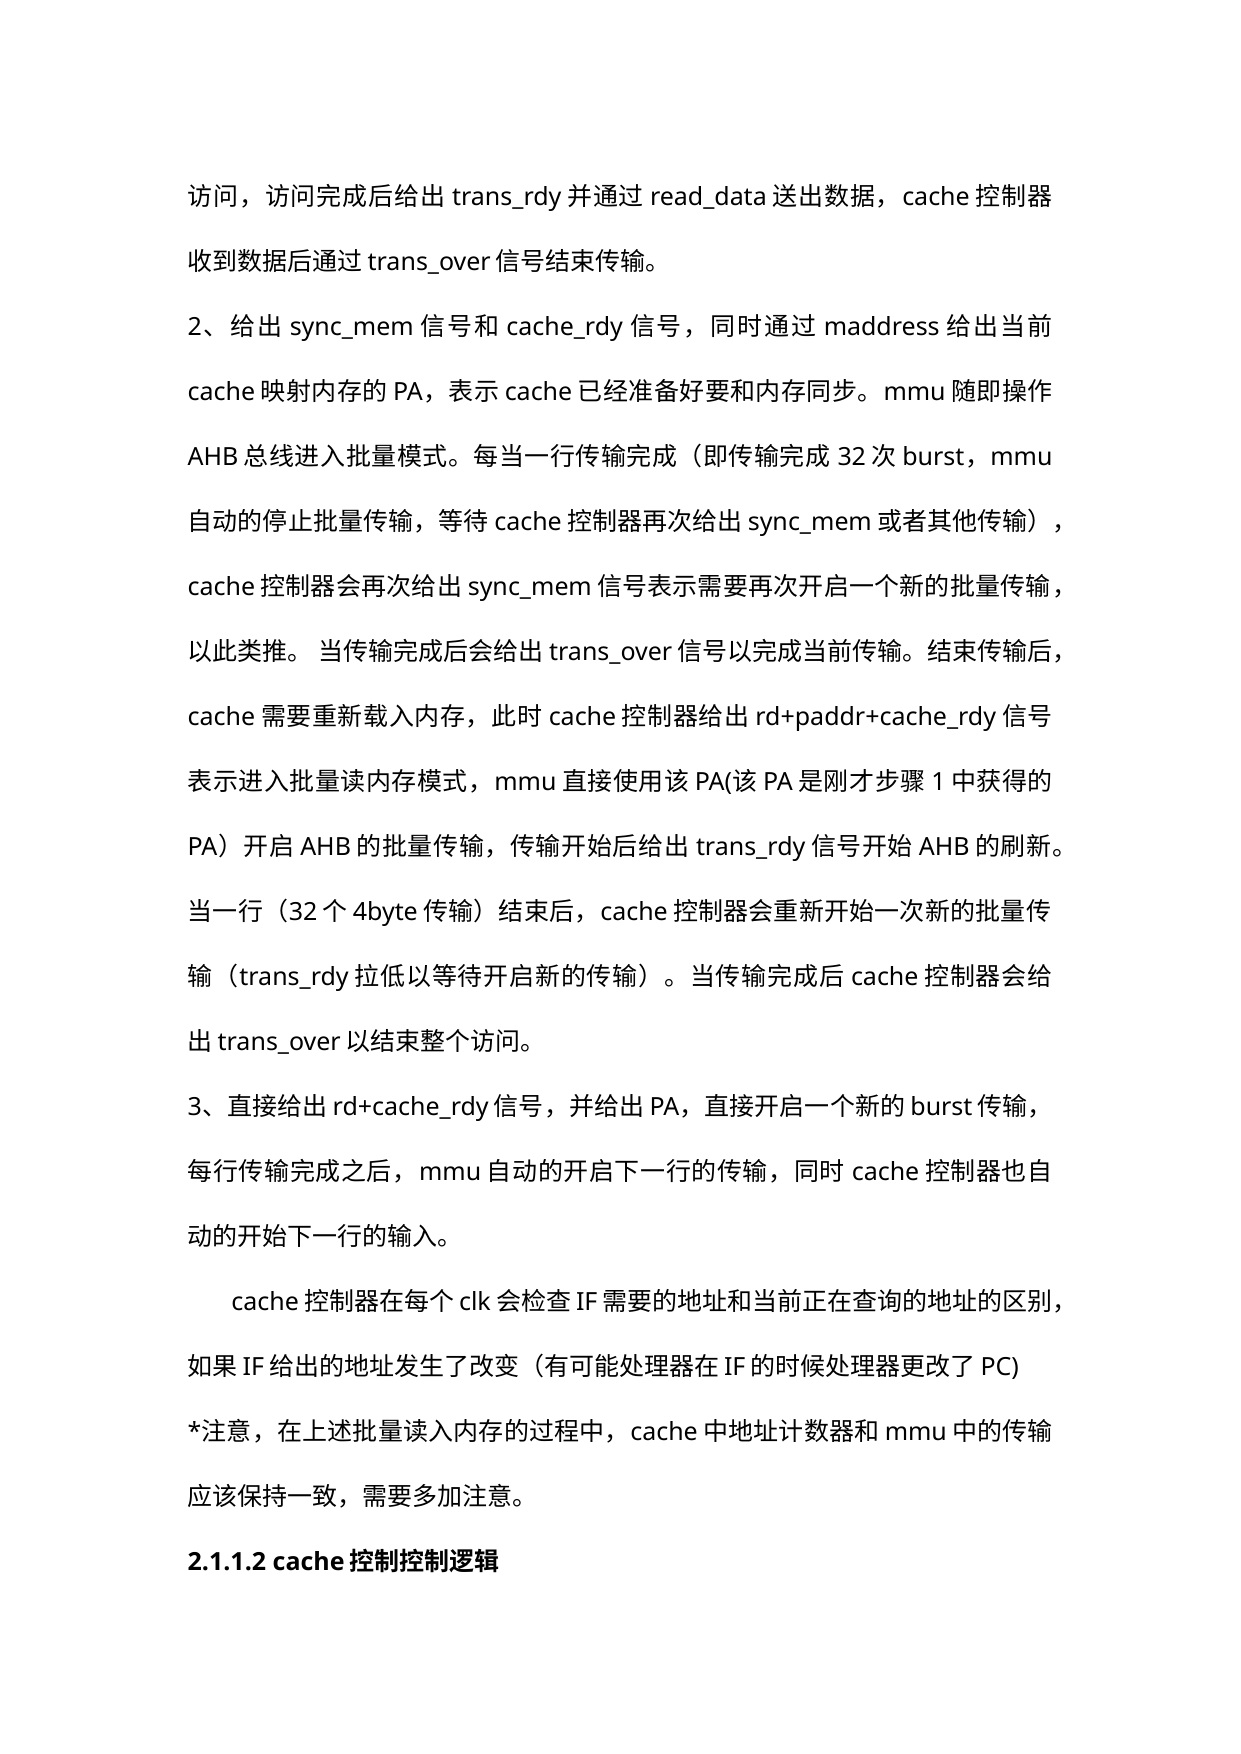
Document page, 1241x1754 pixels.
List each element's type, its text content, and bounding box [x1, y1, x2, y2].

text 2.1.1.2 cache控制控制逻辑 [187, 1527, 1053, 1592]
text *注意，在上述批量读入内存的过程中，cache中地址计数器和mmu中的传输应该保持一致，需要多加注意。 [187, 1397, 1053, 1527]
text cache控制器在每个clk会检查IF需要的地址和当前正在查询的地址的区别，如果IF给出的地址发生了改变（有可能处理器在IF的时候处理器更改了PC) [187, 1267, 1053, 1397]
text 3、直接给出rd+cache_rdy信号，并给出PA，直接开启一个新的burst传输，每行传输完成之后，mmu自动的开启下一行的传输，同时cache控制器也自动的开始下一行的输入。 [187, 1072, 1053, 1267]
text 2、给出sync_mem信号和cache_rdy信号，同时通过maddress给出当前cache映射内存的PA，表示cache已经准备好要和内存同步。mmu随即操作AHB总线进入批量模式。每当一行传输完成（即传输完成32次burst，mmu自动的停止批量传输，等待cache控制器再次给出sync_mem或者其他传输），cache控制器会再次给出sync_mem信号表示需要再次开启一个新的批量传输，以此类推。 当传输完成后会给出trans_over信号以完成当前传输。结束传输后，cache需要重新载入内存，此时cache控制器给出rd+paddr+cache_rdy信号表示进入批量读内存模式，mmu直接使用该PA(该PA是刚才步骤1中获得的PA）开启AHB的批量传输，传输开始后给出trans_rdy信号开始AHB的刷新。当一行（32个4byte传输）结束后，cache控制器会重新开始一次新的批量传输（trans_rdy拉低以等待开启新的传输）。当传输完成后cache控制器会给出trans_over以结束整个访问。 [187, 292, 1053, 1072]
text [187, 162, 1053, 292]
